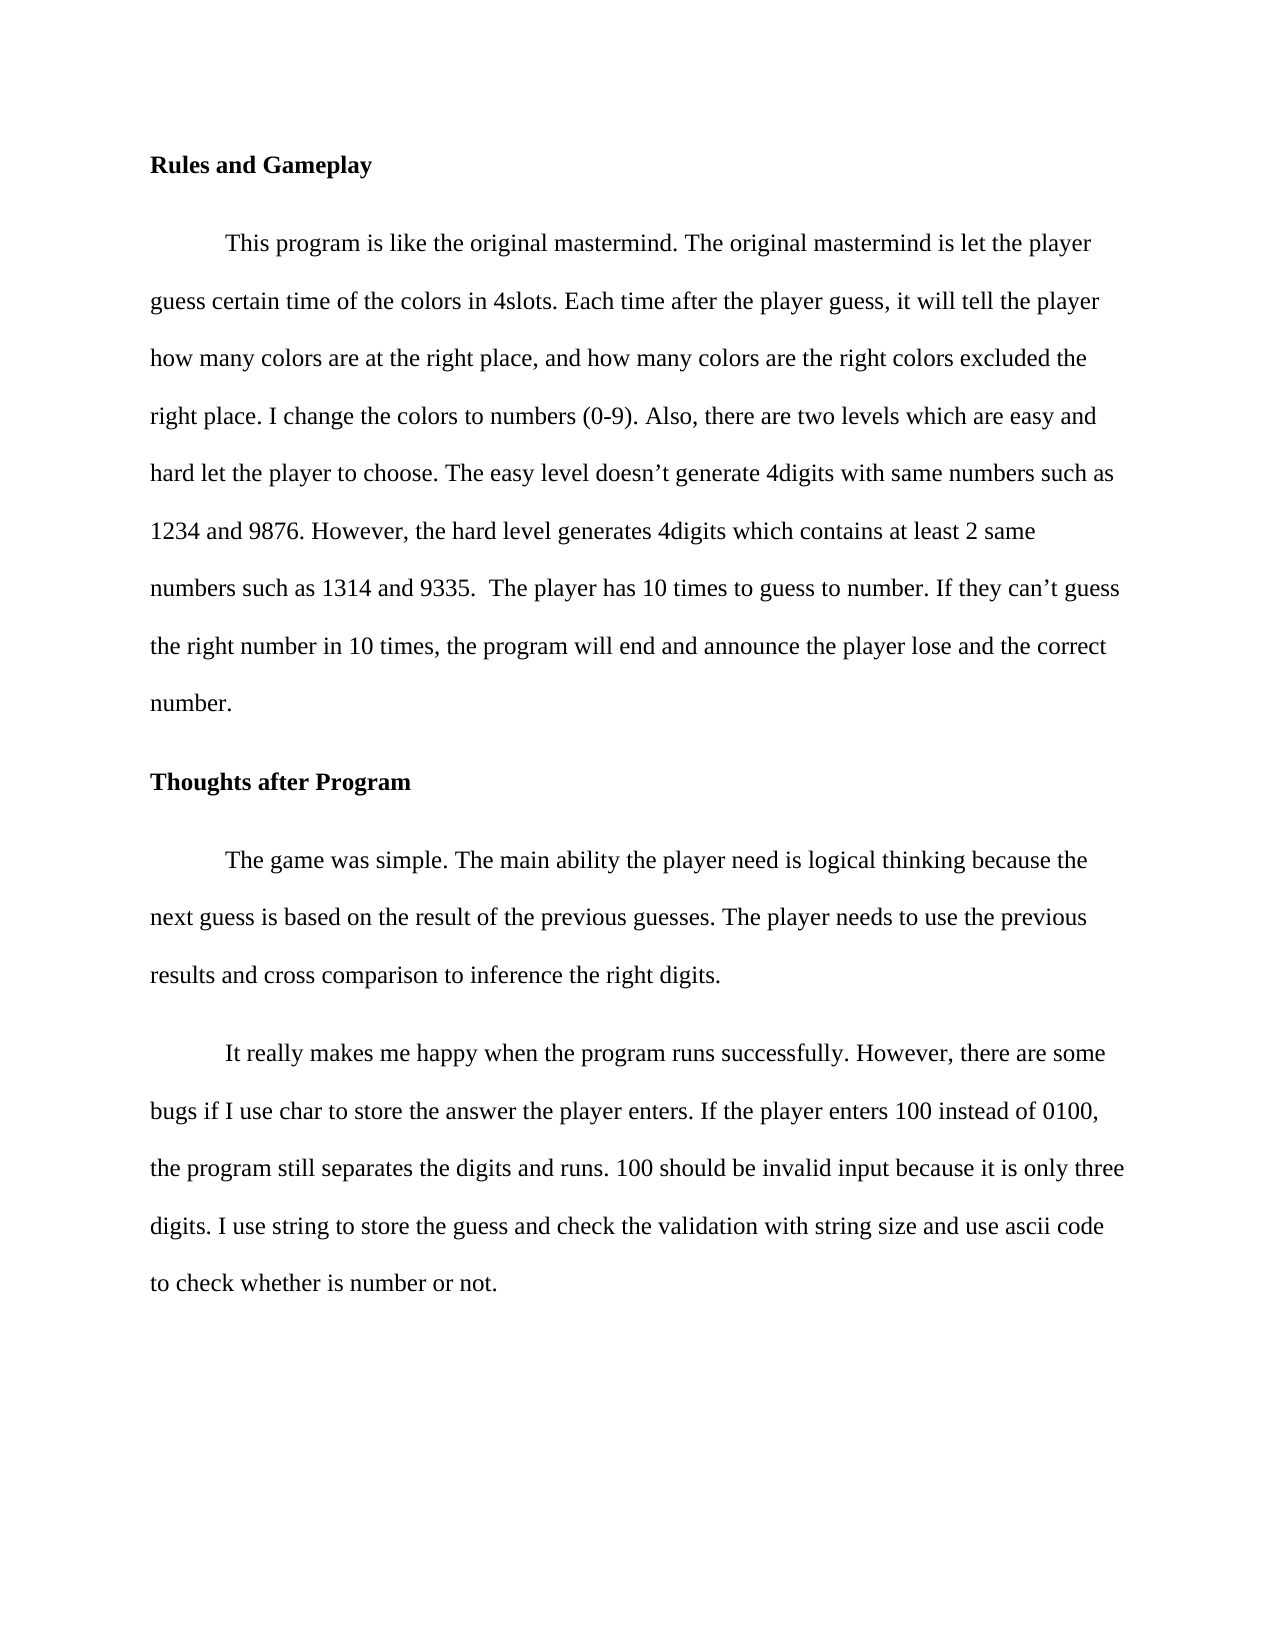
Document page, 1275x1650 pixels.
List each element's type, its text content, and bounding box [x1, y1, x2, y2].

text Thoughts after Program [150, 767, 1125, 795]
text It really makes me happy when the program runs successfully. However, there are some bugs if I use char to store the answer the player enters. If the player enters 100 instead of 0100, the program still separates the digits and runs. 100 should be invalid input because it is only three digits. I use string to store the guess and check the validation with string size and use ascii code to check whether is number or not. [150, 1038, 1125, 1297]
text Rules and Gameplay [150, 150, 1125, 179]
text The game was simple. The main ability the player need is logical thinking because the next guess is based on the result of the previous guesses. The player needs to use the previous results and cross comparison to inference the right digits. [150, 845, 1125, 989]
text This program is like the original mastermind. The original mastermind is let the player guess certain time of the colors in 4slots. Each time after the player guess, it will tell the player how many colors are at the right place, and how many colors are the right colors excluded the right place. I change the colors to numbers (0-9). Also, there are two levels which are easy and hard let the player to choose. The easy level doesn’t generate 4digits with same numbers such as 1234 and 9876. However, the hard level generates 4digits which contains at least 2 same numbers such as 1314 and 9335. The player has 10 times to guess to number. If they can’t guess the right number in 10 times, the program will end and announce the player lose and the correct number. [150, 228, 1125, 717]
